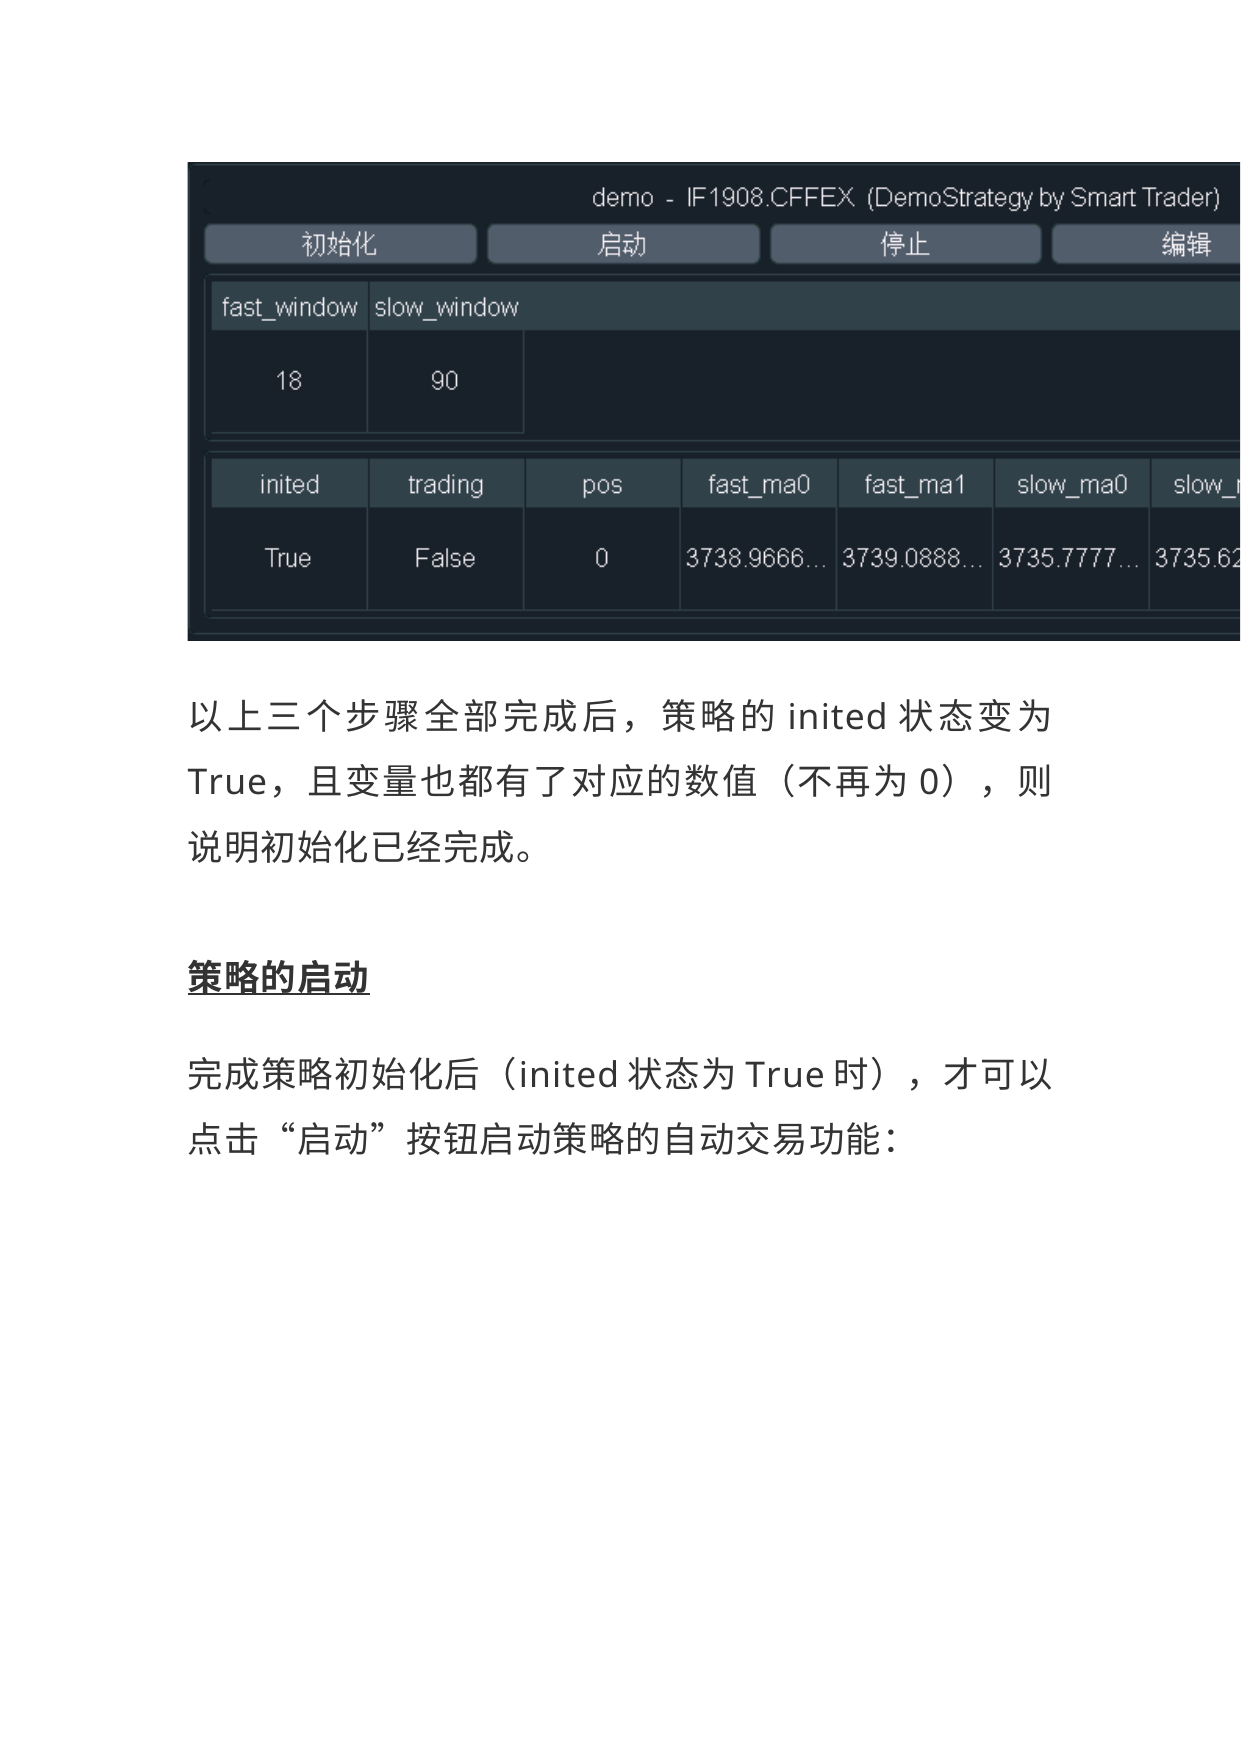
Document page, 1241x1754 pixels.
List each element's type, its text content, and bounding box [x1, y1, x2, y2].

text 策略的启动 [187, 942, 1053, 1007]
text 以上三个步骤全部完成后，策略的inited状态变为True，且变量也都有了对应的数值（不再为0），则说明初始化已经完成。 [187, 682, 1053, 877]
picture [187, 162, 1241, 641]
text 完成策略初始化后（inited状态为True时），才可以点击“启动”按钮启动策略的自动交易功能： [187, 1039, 1053, 1169]
